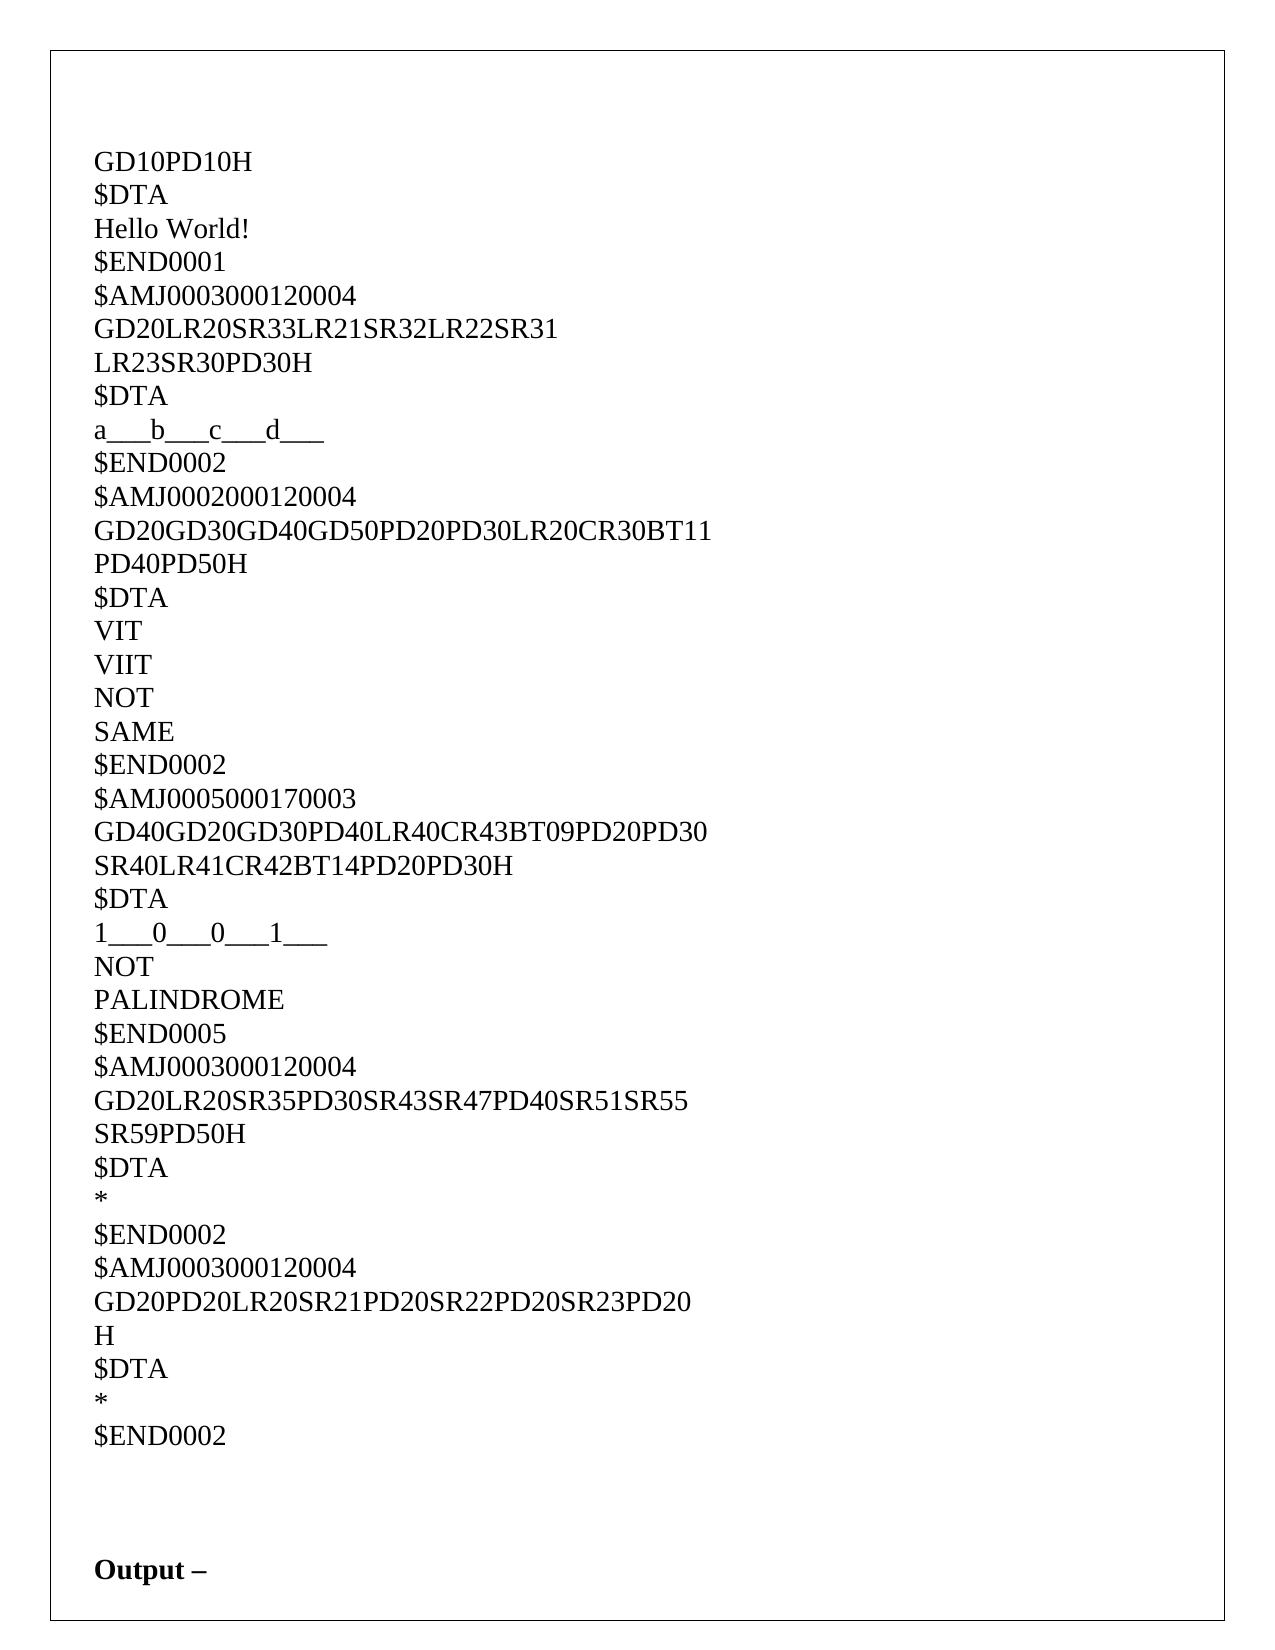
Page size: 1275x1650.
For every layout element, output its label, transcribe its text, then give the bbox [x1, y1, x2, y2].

text LR23SR30PD30H [94, 345, 1162, 378]
text H [94, 1318, 1162, 1351]
text $END0002 [94, 446, 1162, 479]
text $END0005 [94, 1016, 1162, 1049]
text * [94, 1385, 1162, 1418]
text GD20GD30GD40GD50PD20PD30LR20CR30BT11 [94, 513, 1162, 546]
text GD20LR20SR35PD30SR43SR47PD40SR51SR55 [94, 1083, 1162, 1116]
text $AMJ0002000120004 [94, 479, 1162, 513]
text NOT [94, 680, 1162, 714]
text GD40GD20GD30PD40LR40CR43BT09PD20PD30 [94, 814, 1162, 848]
text SR59PD50H [94, 1116, 1162, 1150]
text $AMJ0003000120004 [94, 1049, 1162, 1083]
text SAME [94, 714, 1162, 747]
text GD10PD10H [94, 144, 1162, 177]
text Output – [94, 1552, 1162, 1586]
text $DTA [94, 1351, 1162, 1385]
text PALINDROME [94, 982, 1162, 1016]
text a___b___c___d___ [94, 412, 1162, 446]
text 1___0___0___1___ [94, 915, 1162, 949]
text $AMJ0005000170003 [94, 781, 1162, 814]
text $DTA [94, 177, 1162, 211]
text NOT [94, 949, 1162, 982]
text $AMJ0003000120004 [94, 1251, 1162, 1284]
text PD40PD50H [94, 546, 1162, 580]
text $AMJ0003000120004 [94, 278, 1162, 311]
text Hello World! [94, 211, 1162, 244]
text $DTA [94, 882, 1162, 915]
text * [94, 1183, 1162, 1217]
text $END0002 [94, 1418, 1162, 1452]
text VIIT [94, 647, 1162, 680]
text SR40LR41CR42BT14PD20PD30H [94, 848, 1162, 882]
text $DTA [94, 378, 1162, 412]
text VIT [94, 613, 1162, 647]
text $END0002 [94, 747, 1162, 781]
text GD20PD20LR20SR21PD20SR22PD20SR23PD20 [94, 1284, 1162, 1318]
text $DTA [94, 580, 1162, 613]
text $DTA [94, 1150, 1162, 1183]
text $END0001 [94, 244, 1162, 278]
text GD20LR20SR33LR21SR32LR22SR31 [94, 311, 1162, 345]
text $END0002 [94, 1217, 1162, 1251]
